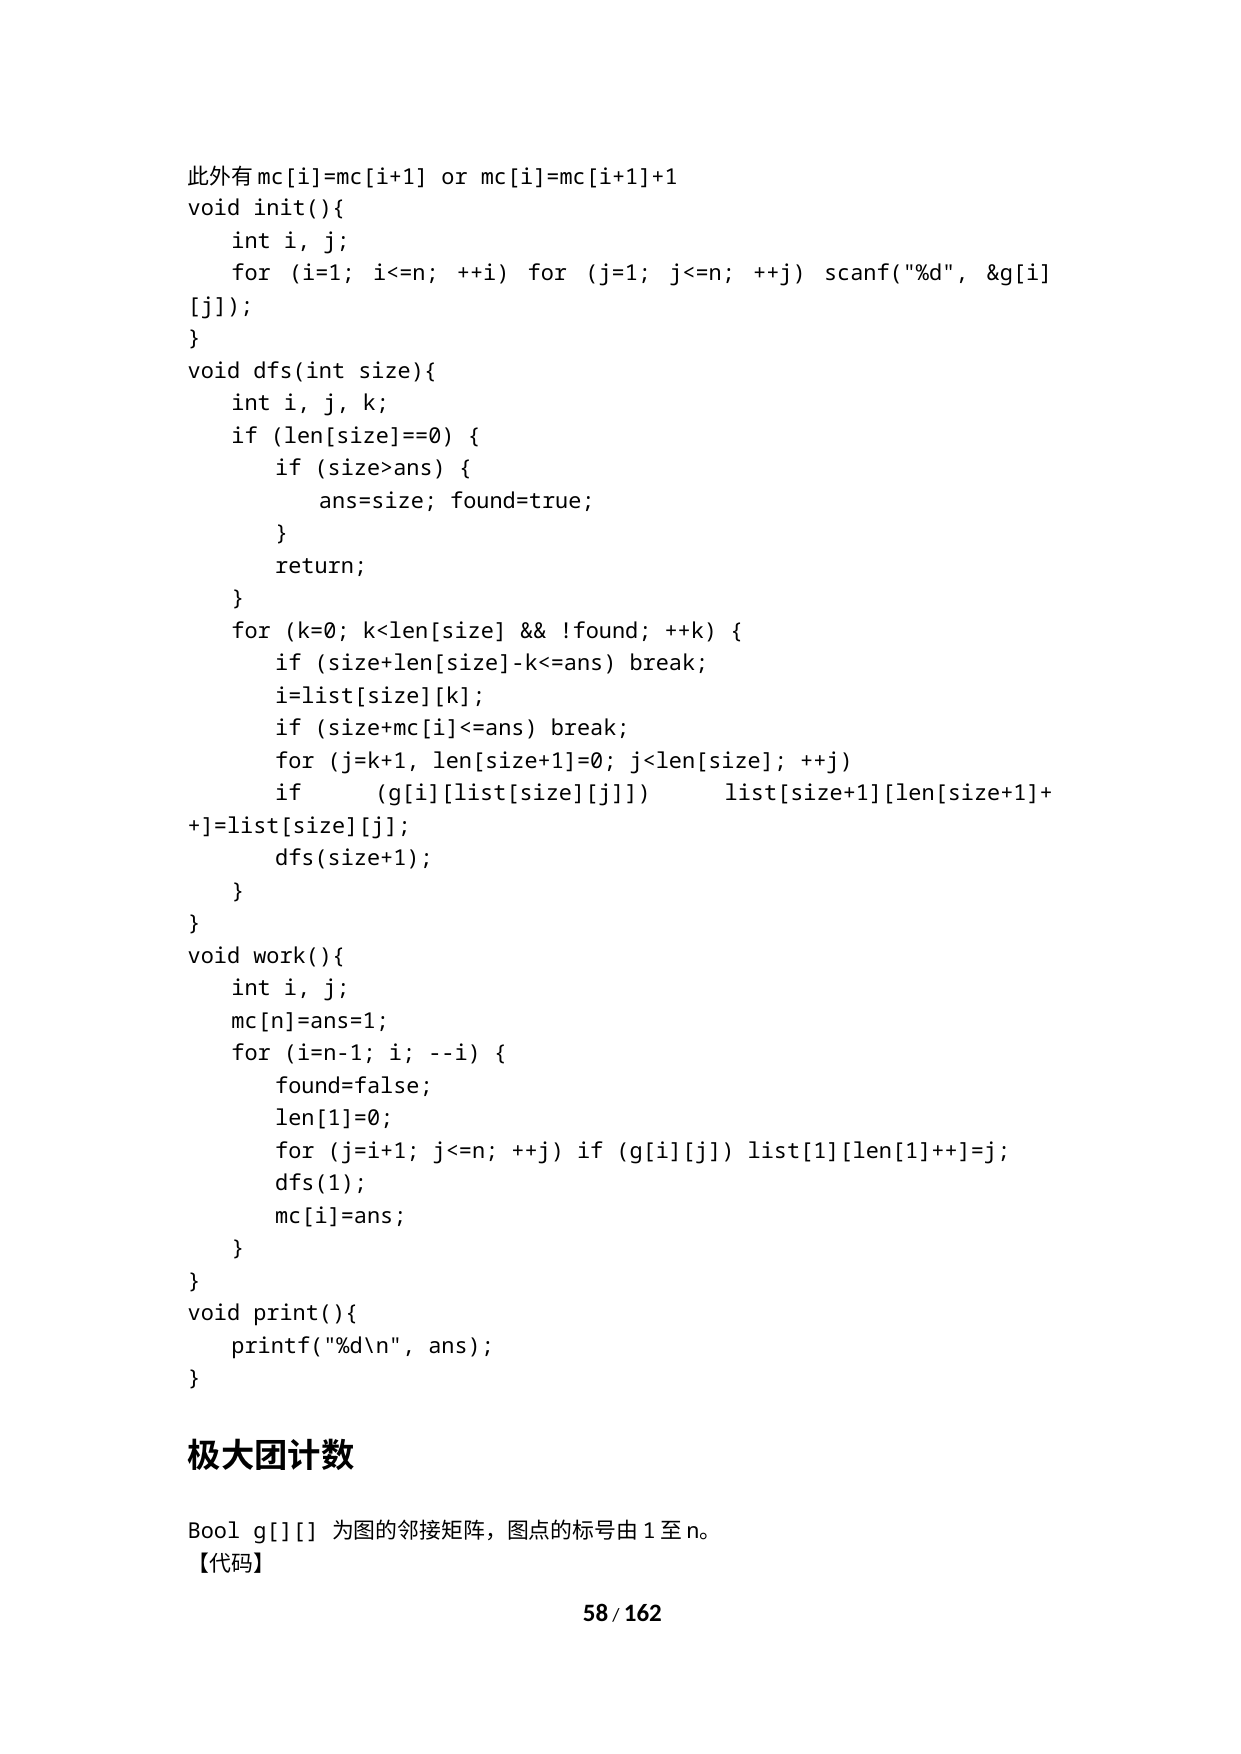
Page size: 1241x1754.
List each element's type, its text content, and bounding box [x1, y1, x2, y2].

text ans=size; found=true; [187, 483, 1053, 516]
text for (i=n-1; i; --i) { [187, 1036, 1053, 1068]
text len[1]=0; [187, 1101, 1053, 1133]
text dfs(1); [187, 1166, 1053, 1198]
text 此外有mc[i]=mc[i+1] or mc[i]=mc[i+1]+1 [187, 158, 1053, 191]
text void print(){ [187, 1296, 1053, 1328]
text for (i=1; i<=n; ++i) for (j=1; j<=n; ++j) scanf("%d", &g[i][j]); [187, 256, 1053, 321]
text } [187, 906, 1053, 938]
text for (j=k+1, len[size+1]=0; j<len[size]; ++j) [187, 743, 1053, 776]
text if (len[size]==0) { [187, 418, 1053, 451]
text return; [187, 548, 1053, 581]
text void work(){ [187, 938, 1053, 971]
text void init(){ [187, 191, 1053, 223]
text for (k=0; k<len[size] && !found; ++k) { [187, 613, 1053, 646]
text int i, j, k; [187, 386, 1053, 418]
text } [187, 1263, 1053, 1296]
text void dfs(int size){ [187, 353, 1053, 386]
text if (size+mc[i]<=ans) break; [187, 711, 1053, 743]
text i=list[size][k]; [187, 678, 1053, 711]
text printf("%d\n", ans); [187, 1328, 1053, 1361]
text } [187, 873, 1053, 906]
text mc[n]=ans=1; [187, 1003, 1053, 1036]
text } [187, 1231, 1053, 1263]
text if (g[i][list[size][j]]) list[size+1][len[size+1]++]=list[size][j]; [187, 776, 1053, 841]
text } [187, 1361, 1053, 1393]
subtitle 极大团计数 [187, 1421, 1053, 1486]
text for (j=i+1; j<=n; ++j) if (g[i][j]) list[1][len[1]++]=j; [187, 1133, 1053, 1166]
text } [187, 321, 1053, 353]
text } [187, 581, 1053, 613]
text if (size+len[size]-k<=ans) break; [187, 646, 1053, 678]
text mc[i]=ans; [187, 1198, 1053, 1231]
text if (size>ans) { [187, 451, 1053, 483]
text found=false; [187, 1068, 1053, 1101]
text } [187, 516, 1053, 548]
text Bool g[][] 为图的邻接矩阵，图点的标号由1至n。 [187, 1513, 1053, 1545]
text 【代码】 [187, 1545, 1053, 1578]
text int i, j; [187, 223, 1053, 256]
text int i, j; [187, 971, 1053, 1003]
text dfs(size+1); [187, 841, 1053, 873]
